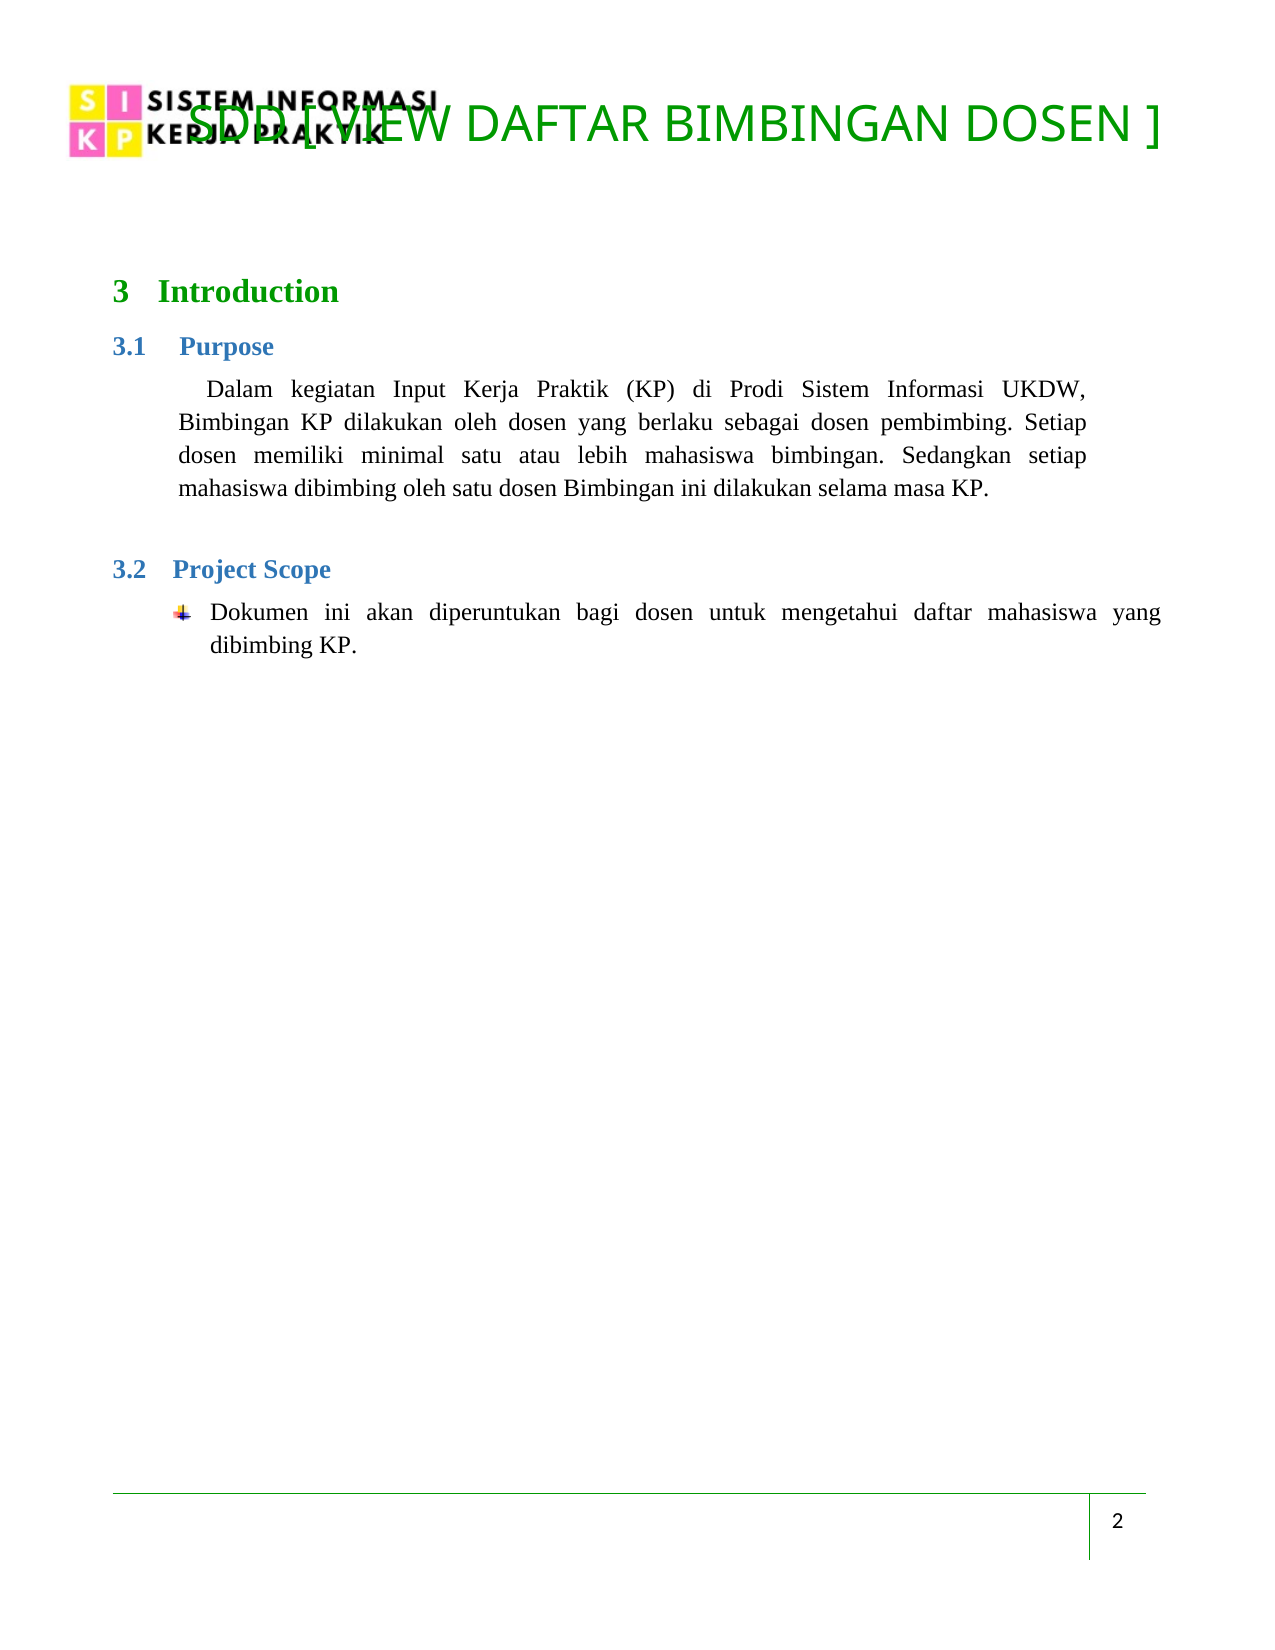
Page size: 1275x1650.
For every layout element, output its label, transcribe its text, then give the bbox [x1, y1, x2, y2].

list Dalam kegiatan Input Kerja Praktik (KP) di Prodi Sistem Informasi UKDW, Bimbingan KP dilakukan oleh dosen yang berlaku sebagai dosen pembimbing. Setiap dosen memiliki minimal satu atau lebih mahasiswa bimbingan. Sedangkan setiap mahasiswa dibimbing oleh satu dosen Bimbingan ini dilakukan selama masa KP. [178, 374, 1087, 502]
subtitle Purpose [112, 330, 1162, 361]
subtitle Project Scope [112, 553, 1162, 584]
picture [65, 80, 439, 161]
subtitle Introduction [112, 271, 1162, 309]
picture [173, 603, 191, 621]
list Dokumen ini akan diperuntukan bagi dosen untuk mengetahui daftar mahasiswa yang dibimbing KP. [172, 597, 1162, 659]
